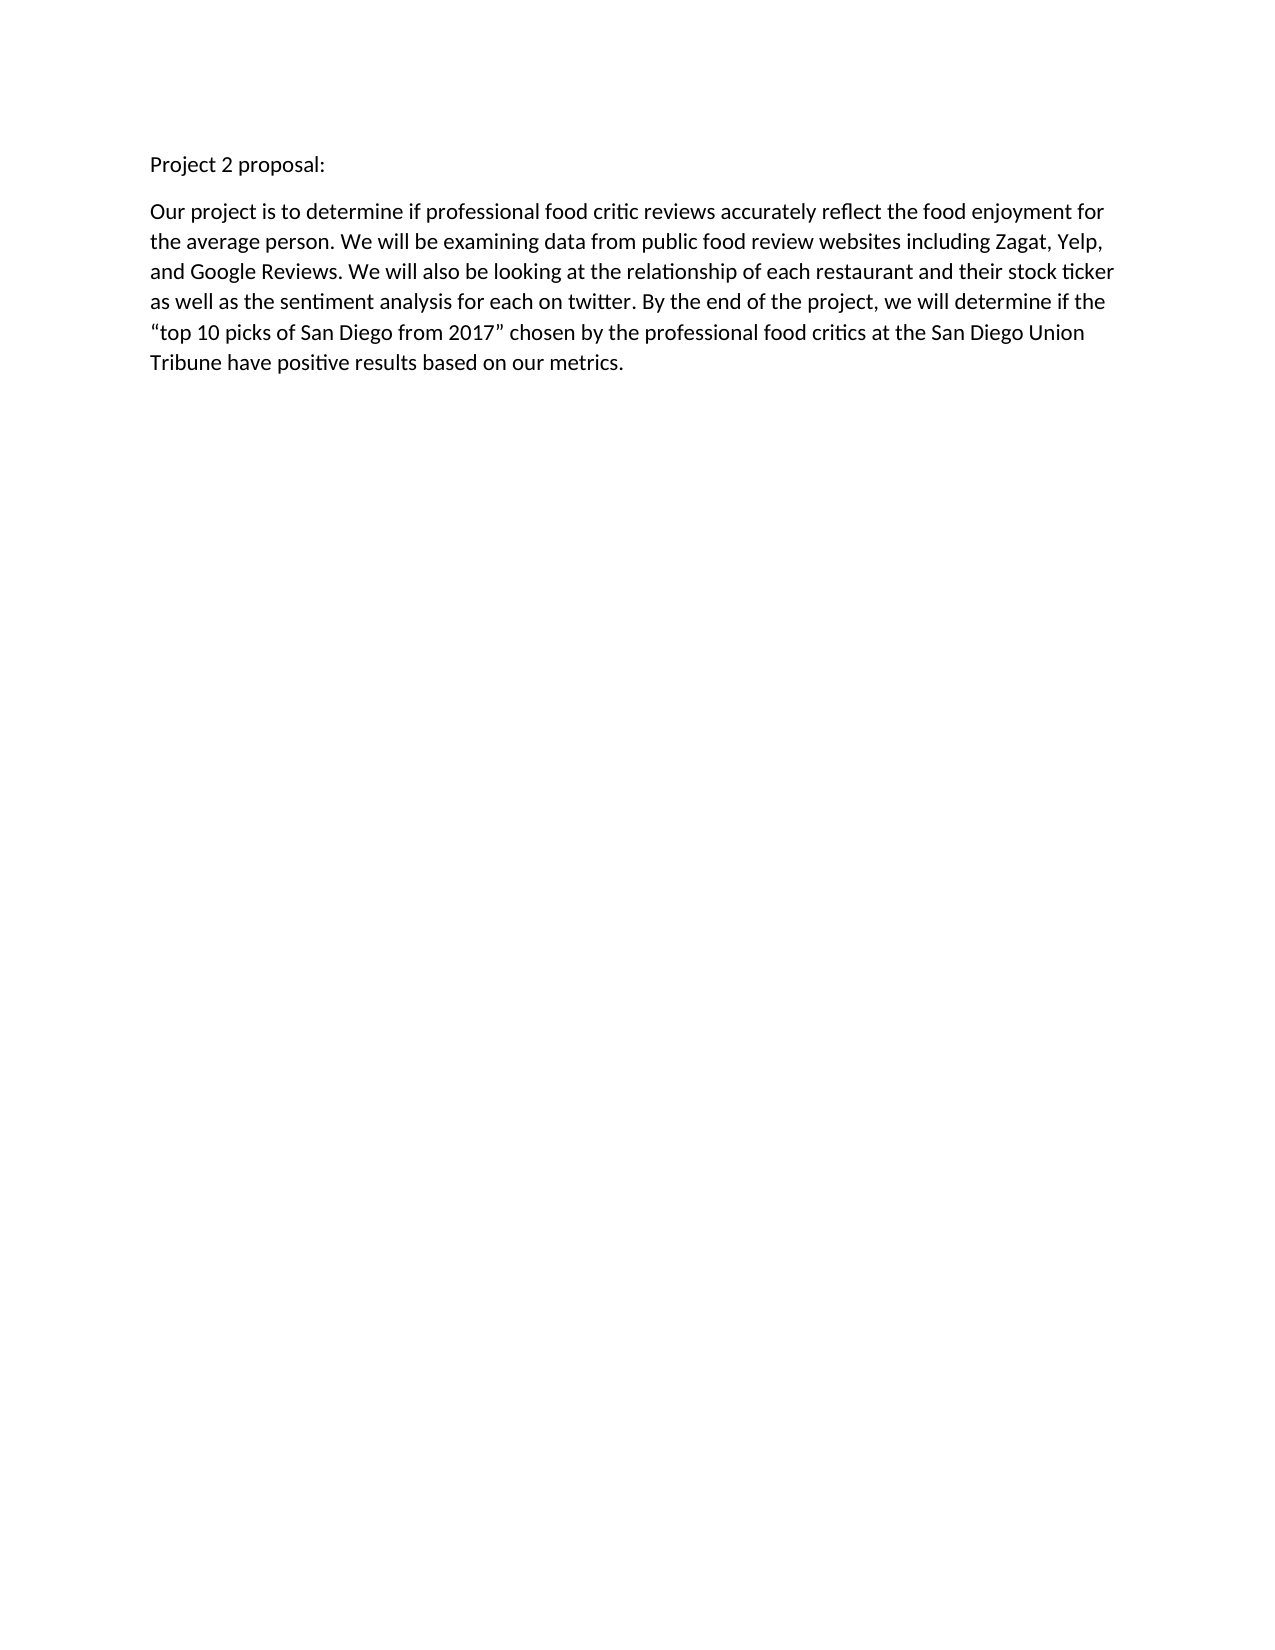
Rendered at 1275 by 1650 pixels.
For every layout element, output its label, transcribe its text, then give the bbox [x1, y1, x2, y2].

text Our project is to determine if professional food critic reviews accurately reflect the food enjoyment for the average person. We will be examining data from public food review websites including Zagat, Yelp, and Google Reviews. We will also be looking at the relationship of each restaurant and their stock ticker as well as the sentiment analysis for each on twitter. By the end of the project, we will determine if the “top 10 picks of San Diego from 2017” chosen by the professional food critics at the San Diego Union Tribune have positive results based on our metrics. [150, 197, 1125, 376]
text Project 2 proposal: [150, 150, 1125, 178]
